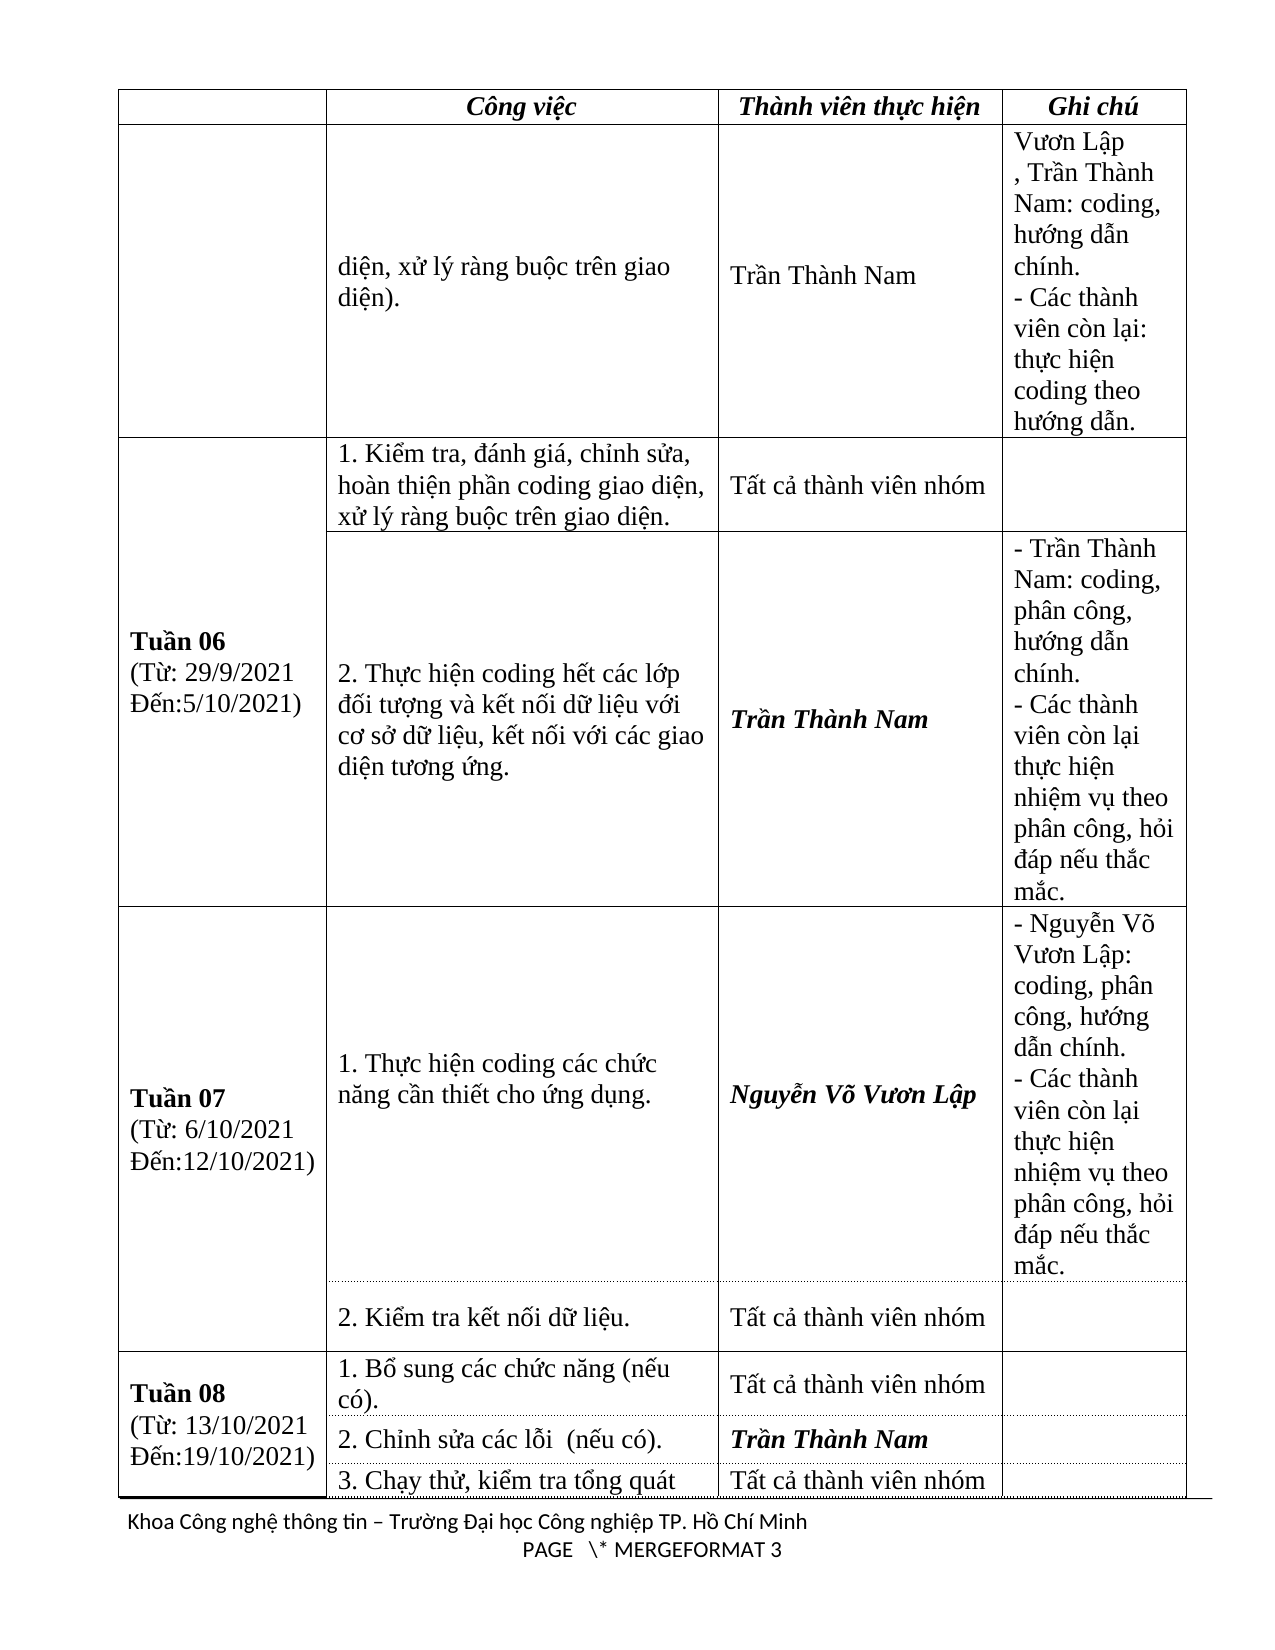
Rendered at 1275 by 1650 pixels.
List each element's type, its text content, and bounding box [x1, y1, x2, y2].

table_cell 2. Thực hiện coding hết các lớp đối tượng và kết nối dữ liệu với cơ sở dữ liệu, kết nối với các giao diện tương ứng. [327, 532, 718, 906]
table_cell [719, 125, 1002, 437]
table_cell [1003, 1463, 1186, 1496]
table_cell - Nguyễn Võ Vươn Lập: coding, phân công, hướng dẫn chính. - Các thành viên còn lại thực hiện nhiệm vụ theo phân công, hỏi đáp nếu thắc mắc. [1003, 907, 1186, 1281]
table_header Công việc [327, 90, 718, 124]
table_cell [1003, 1352, 1186, 1414]
table_cell Tất cả thành viên nhóm [719, 438, 1002, 531]
table_cell 2. Chỉnh sửa các lỗi (nếu có). [327, 1415, 718, 1463]
table_cell [1003, 1415, 1186, 1463]
table_cell 1. Bổ sung các chức năng (nếu có). [327, 1352, 718, 1414]
table_cell Tuần 07 (Từ: 6/10/2021 Đến:12/10/2021) [119, 907, 326, 1351]
table_header Thành viên thực hiện [719, 90, 1002, 124]
table_cell [1003, 1281, 1186, 1351]
table_header Ghi chú [1003, 90, 1186, 124]
table_cell Tuần 06 (Từ: 29/9/2021 Đến:5/10/2021) [119, 438, 326, 906]
table_cell Tuần 08 (Từ: 13/10/2021 Đến:19/10/2021) [119, 1352, 326, 1496]
table_cell [1003, 438, 1186, 531]
table_cell Tất cả thành viên nhóm [719, 1281, 1002, 1351]
table_cell 2. Kiểm tra kết nối dữ liệu. [327, 1281, 718, 1351]
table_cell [327, 1463, 718, 1496]
table_cell 1. Kiểm tra, đánh giá, chỉnh sửa, hoàn thiện phần coding giao diện, xử lý ràng buộc trên giao diện. [327, 438, 718, 531]
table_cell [327, 125, 718, 437]
table_cell - Trần Thành Nam: coding, phân công, hướng dẫn chính. - Các thành viên còn lại thực hiện nhiệm vụ theo phân công, hỏi đáp nếu thắc mắc. [1003, 532, 1186, 906]
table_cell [1003, 125, 1186, 437]
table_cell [719, 1463, 1002, 1496]
table_cell 1. Thực hiện coding các chức năng cần thiết cho ứng dụng. [327, 907, 718, 1281]
table_cell Trần Thành Nam [719, 1415, 1002, 1463]
table_cell Nguyễn Võ Vươn Lập [719, 907, 1002, 1281]
table_header [119, 90, 326, 124]
table_cell Trần Thành Nam [719, 532, 1002, 906]
table_cell Tất cả thành viên nhóm [719, 1352, 1002, 1414]
